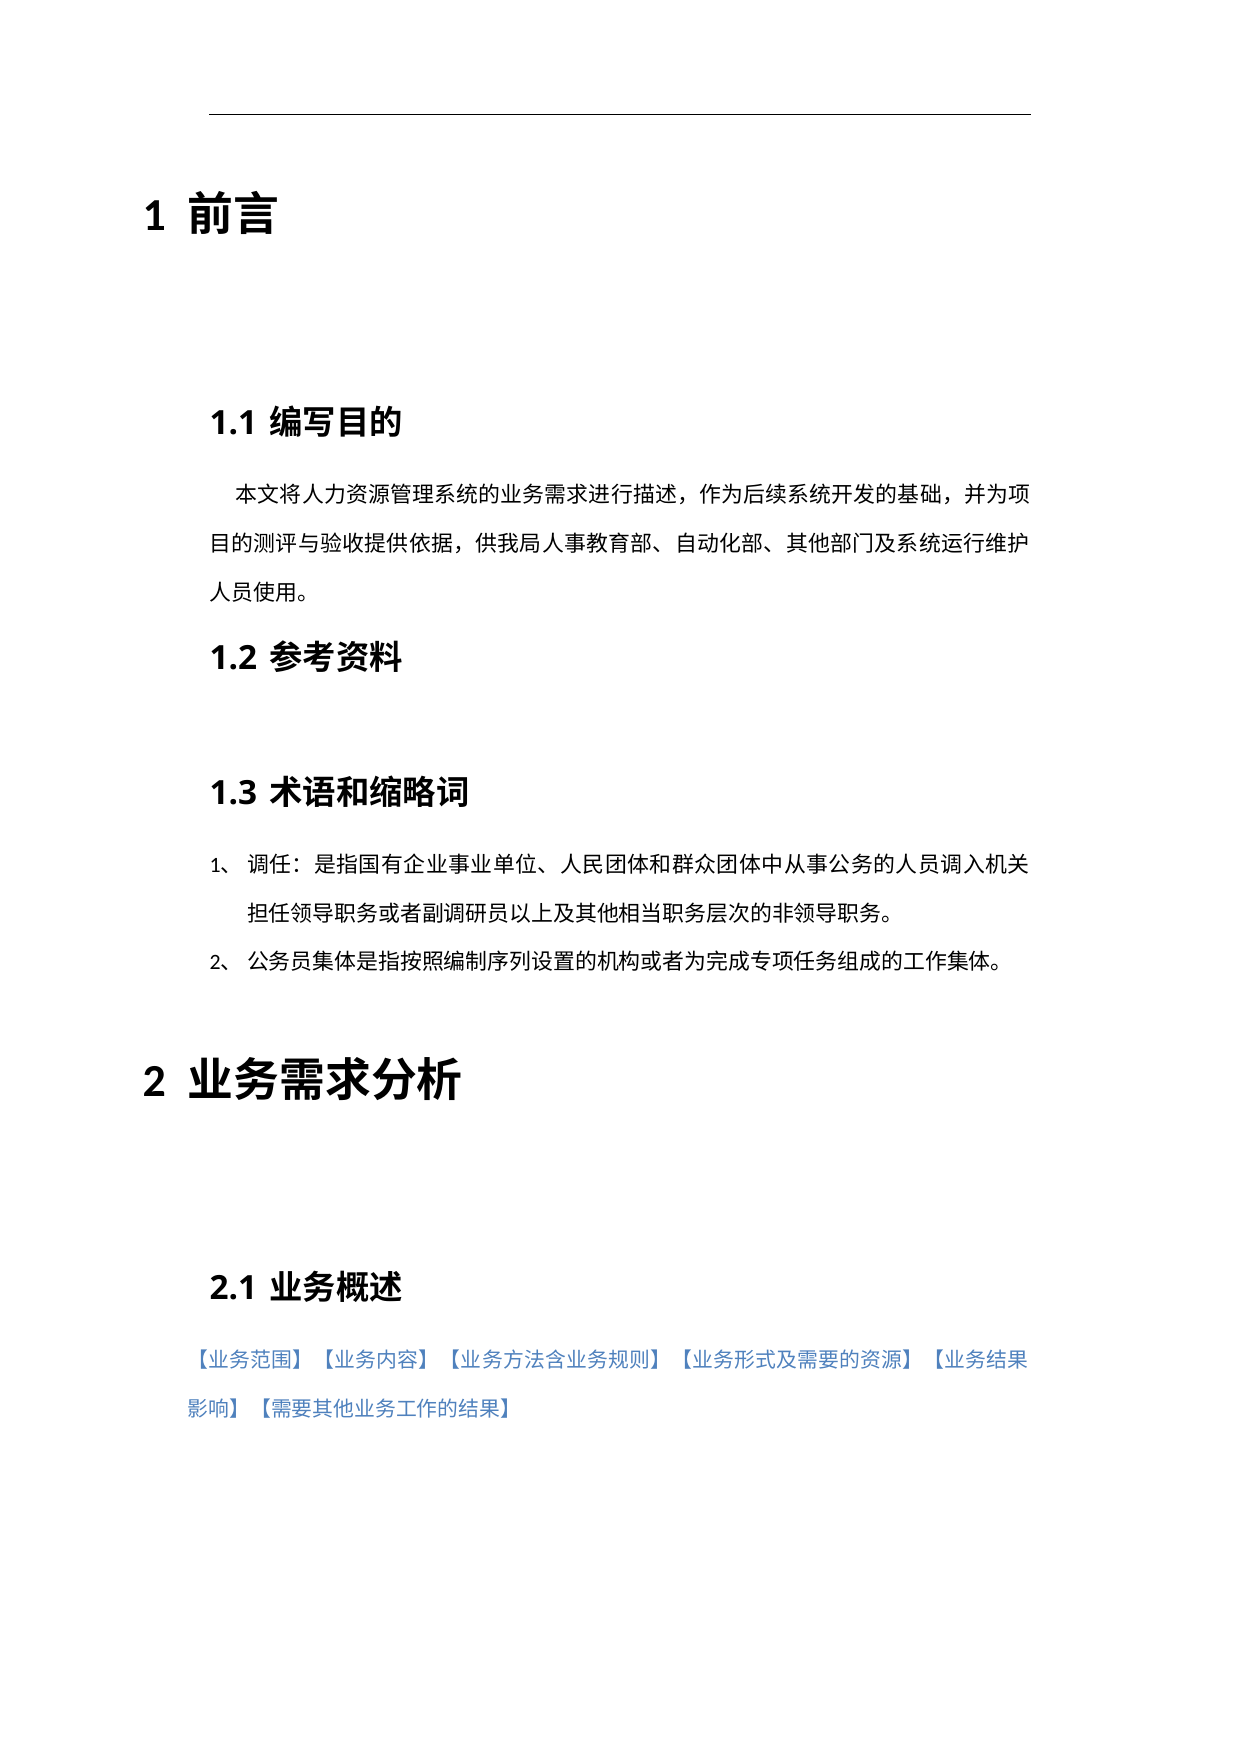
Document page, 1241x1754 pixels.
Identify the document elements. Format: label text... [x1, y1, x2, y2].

subtitle 业务需求分析 [142, 1027, 1031, 1125]
subtitle 前言 [142, 162, 1031, 259]
subtitle 参考资料 [209, 622, 1031, 687]
list 调任：是指国有企业事业单位、人民团体和群众团体中从事公务的人员调入机关担任领导职务或者副调研员以上及其他相当职务层次的非领导职务。 [209, 847, 1031, 928]
subtitle 业务概述 [209, 1253, 1031, 1318]
text 【业务范围】【业务内容】【业务方法含业务规则】【业务形式及需要的资源】【业务结果影响】【需要其他业务工作的结果】 [187, 1342, 1031, 1423]
list 公务员集体是指按照编制序列设置的机构或者为完成专项任务组成的工作集体。 [209, 944, 1031, 976]
subtitle 编写目的 [209, 387, 1031, 452]
text 本文将人力资源管理系统的业务需求进行描述，作为后续系统开发的基础，并为项目的测评与验收提供依据，供我局人事教育部、自动化部、其他部门及系统运行维护人员使用。 [209, 477, 1031, 607]
subtitle 术语和缩略词 [209, 757, 1031, 822]
